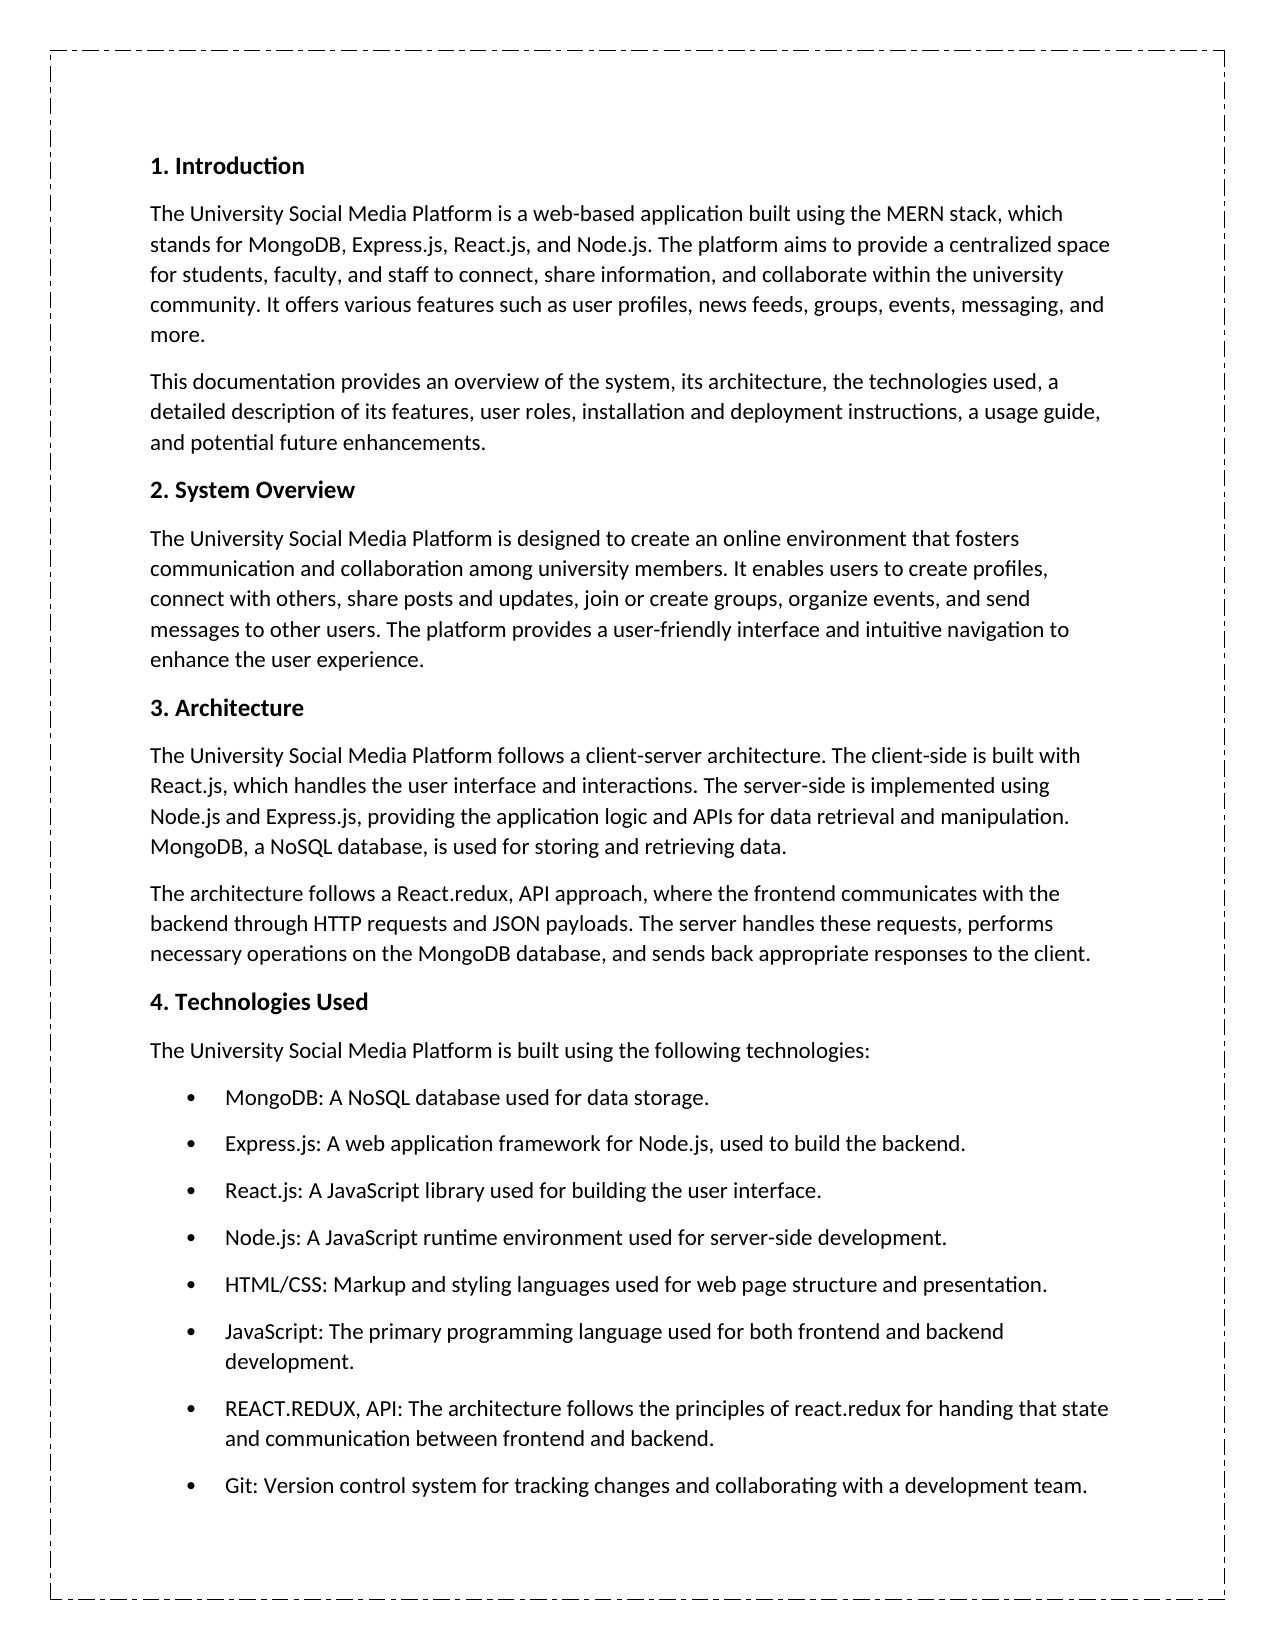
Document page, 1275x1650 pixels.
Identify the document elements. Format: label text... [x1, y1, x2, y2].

list HTML/CSS: Markup and styling languages used for web page structure and presentation. [187, 1270, 1125, 1298]
list Git: Version control system for tracking changes and collaborating with a development team. [187, 1471, 1125, 1499]
text The architecture follows a React.redux, API approach, where the frontend communicates with the backend through HTTP requests and JSON payloads. The server handles these requests, performs necessary operations on the MongoDB database, and sends back appropriate responses to the client. [150, 879, 1125, 967]
list React.js: A JavaScript library used for building the user interface. [187, 1176, 1125, 1204]
text 3. Architecture [150, 692, 1125, 722]
text The University Social Media Platform is a web-based application built using the MERN stack, which stands for MongoDB, Express.js, React.js, and Node.js. The platform aims to provide a centralized space for students, faculty, and staff to connect, share information, and collaborate within the university community. It offers various features such as user profiles, news feeds, groups, events, messaging, and more. [150, 199, 1125, 348]
text 1. Introduction [150, 150, 1125, 181]
text 2. System Overview [150, 474, 1125, 505]
list Express.js: A web application framework for Node.js, used to build the backend. [187, 1129, 1125, 1158]
list JavaScript: The primary programming language used for both frontend and backend development. [187, 1317, 1125, 1375]
text 4. Technologies Used [150, 986, 1125, 1017]
text This documentation provides an overview of the system, its architecture, the technologies used, a detailed description of its features, user roles, installation and deployment instructions, a usage guide, and potential future enhancements. [150, 367, 1125, 456]
list REACT.REDUX, API: The architecture follows the principles of react.redux for handing that state and communication between frontend and backend. [187, 1394, 1125, 1452]
list MongoDB: A NoSQL database used for data storage. [187, 1083, 1125, 1111]
text The University Social Media Platform follows a client-server architecture. The client-side is built with React.js, which handles the user interface and interactions. The server-side is implemented using Node.js and Express.js, providing the application logic and APIs for data retrieval and manipulation. MongoDB, a NoSQL database, is used for storing and retrieving data. [150, 741, 1125, 860]
text The University Social Media Platform is built using the following technologies: [150, 1036, 1125, 1064]
text The University Social Media Platform is designed to create an online environment that fosters communication and collaboration among university members. It enables users to create profiles, connect with others, share posts and updates, join or create groups, organize events, and send messages to other users. The platform provides a user-friendly interface and intuitive navigation to enhance the user experience. [150, 524, 1125, 673]
list Node.js: A JavaScript runtime environment used for server-side development. [187, 1223, 1125, 1251]
